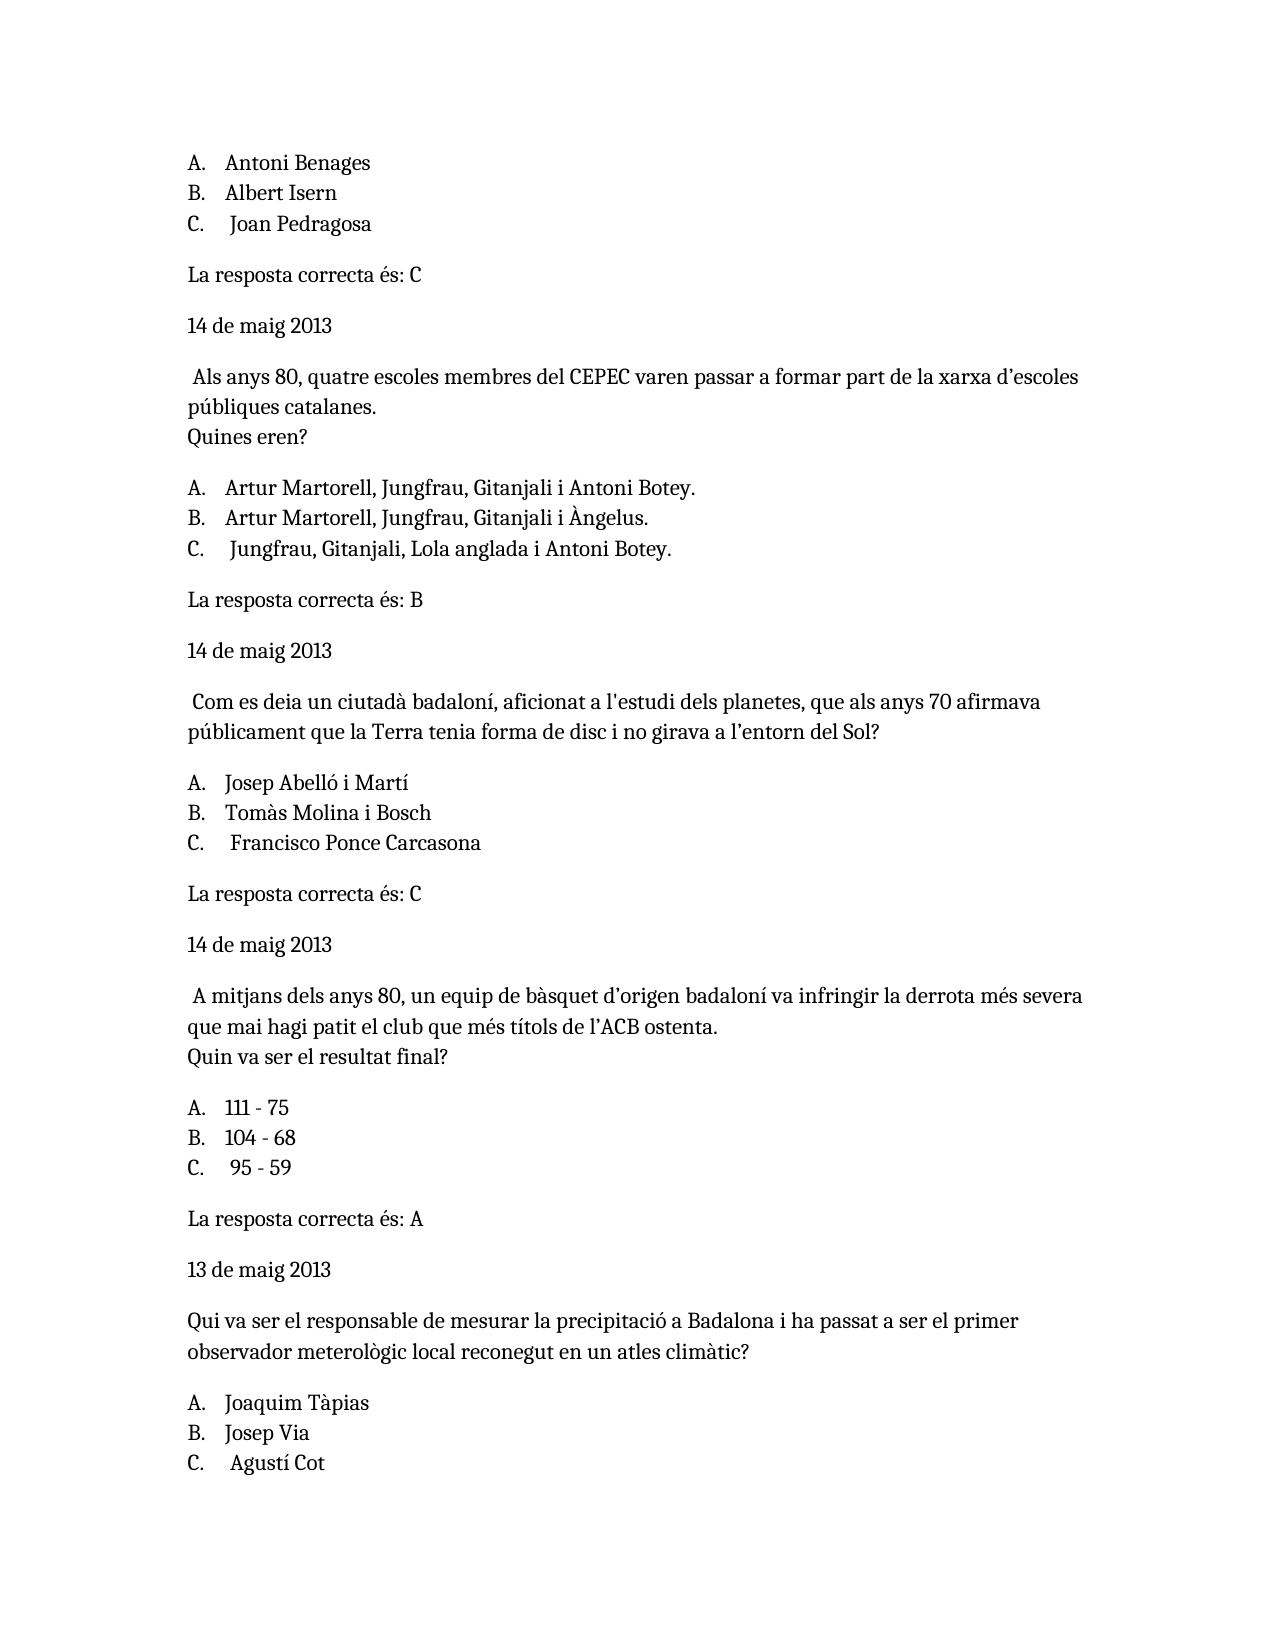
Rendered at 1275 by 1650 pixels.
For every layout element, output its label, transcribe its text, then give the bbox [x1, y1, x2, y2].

list Artur Martorell, Jungfrau, Gitanjali i Antoni Botey. [187, 475, 1087, 501]
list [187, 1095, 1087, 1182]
list Joan Pedragosa [187, 210, 1087, 237]
text La resposta correcta és: C [187, 261, 1087, 288]
list Albert Isern [187, 180, 1087, 207]
list Artur Martorell, Jungfrau, Gitanjali i Àngelus. [187, 505, 1087, 532]
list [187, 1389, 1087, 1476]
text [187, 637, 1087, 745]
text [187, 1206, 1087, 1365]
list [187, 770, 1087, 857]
text 14 de maig 2013 [187, 312, 1087, 339]
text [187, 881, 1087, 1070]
list Jungfrau, Gitanjali, Lola anglada i Antoni Botey. [187, 535, 1087, 562]
text La resposta correcta és: B [187, 586, 1087, 613]
text Als anys 80, quatre escoles membres del CEPEC varen passar a formar part de la xarxa d’escoles públiques catalanes. Quines eren? [187, 363, 1087, 450]
list Antoni Benages [187, 150, 1087, 176]
